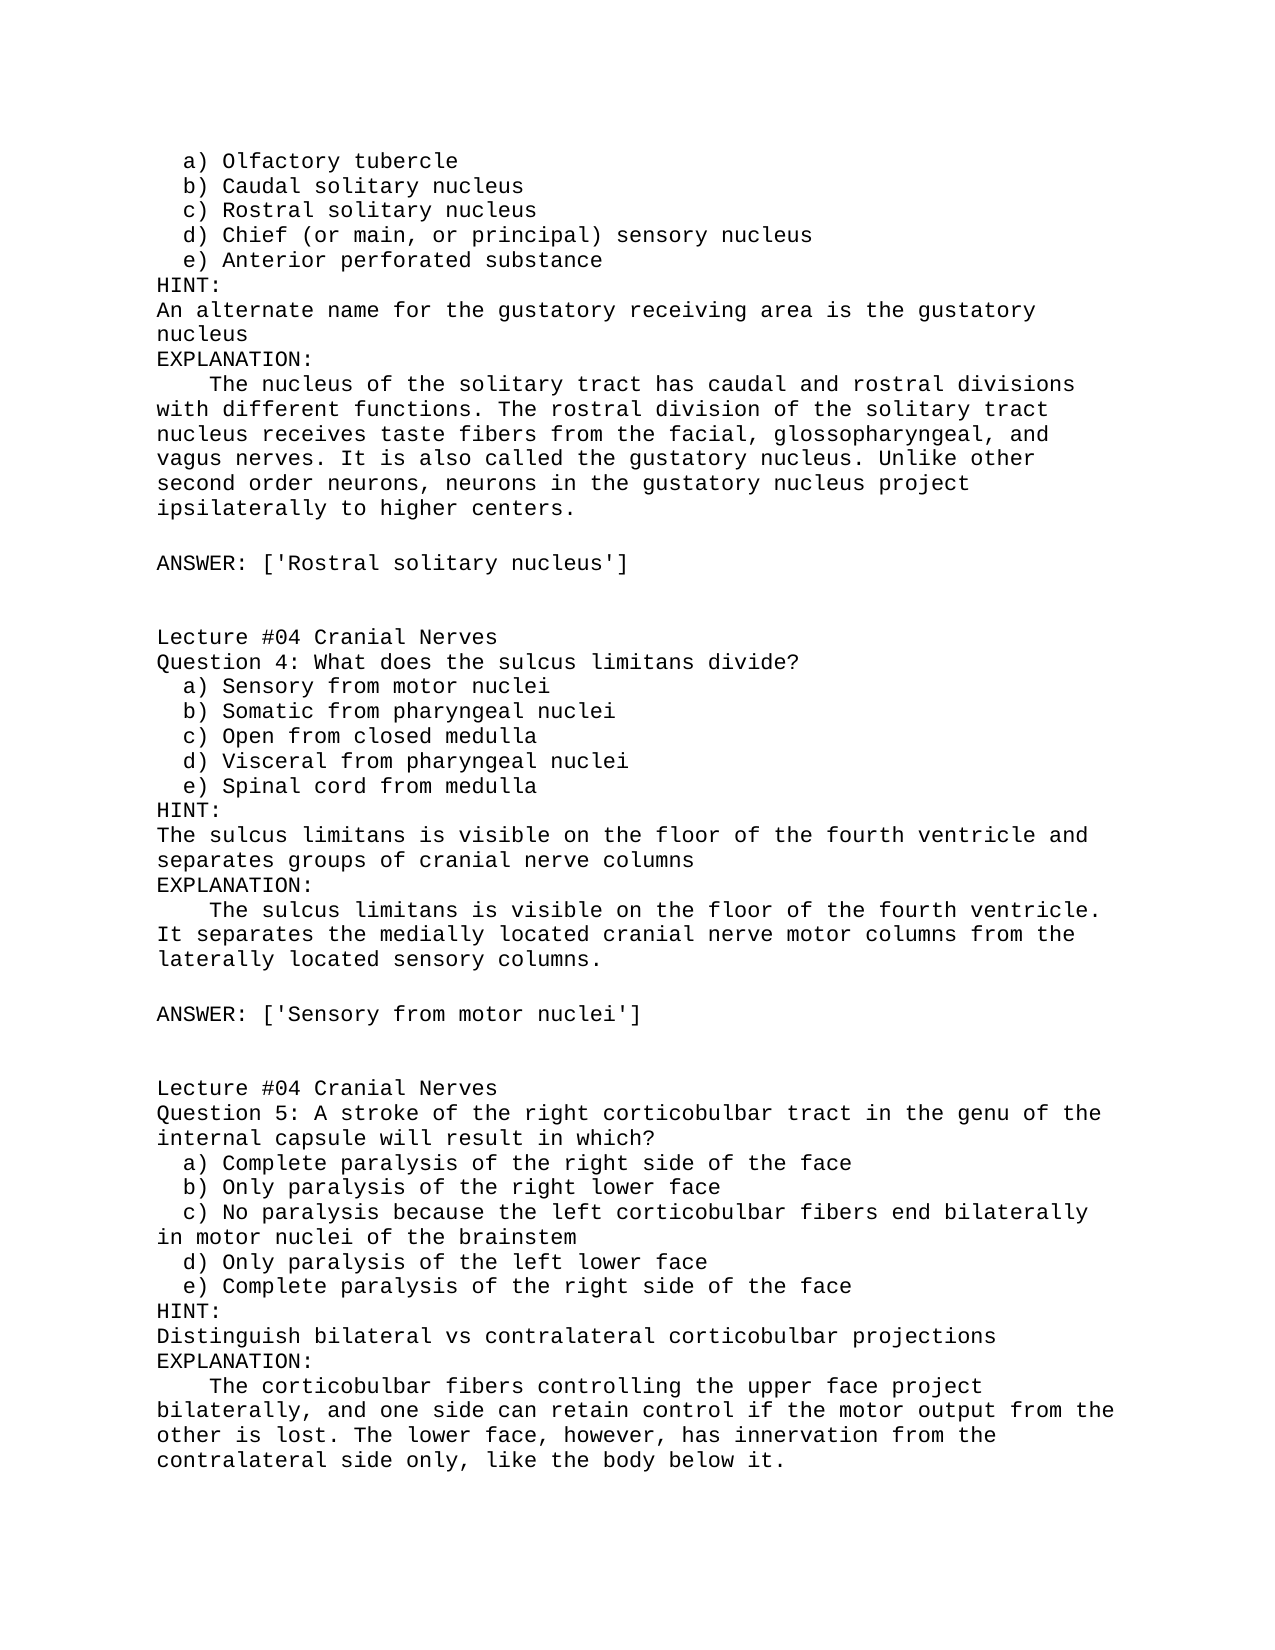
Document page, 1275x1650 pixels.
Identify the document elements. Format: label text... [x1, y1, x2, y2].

text ANSWER: ['Rostral solitary nucleus'] [156, 552, 1118, 576]
text a) Sensory from motor nuclei [156, 676, 1118, 700]
text Question 4: What does the sulcus limitans divide? [156, 651, 1118, 676]
text e) Complete paralysis of the right side of the face [156, 1276, 1118, 1300]
text HINT: [156, 799, 1118, 824]
text b) Caudal solitary nucleus [156, 175, 1118, 199]
text c) Rostral solitary nucleus [156, 199, 1118, 224]
text EXPLANATION: [156, 874, 1118, 899]
text c) Open from closed medulla [156, 725, 1118, 750]
text The sulcus limitans is visible on the floor of the fourth ventricle and separates groups of cranial nerve columns [156, 824, 1118, 874]
text d) Visceral from pharyngeal nuclei [156, 750, 1118, 775]
text a) Olfactory tubercle [156, 150, 1118, 175]
text ANSWER: ['Sensory from motor nuclei'] [156, 1003, 1118, 1028]
text a) Complete paralysis of the right side of the face [156, 1152, 1118, 1176]
text The sulcus limitans is visible on the floor of the fourth ventricle. It separates the medially located cranial nerve motor columns from the laterally located sensory columns. [156, 899, 1118, 973]
text b) Somatic from pharyngeal nuclei [156, 700, 1118, 725]
text d) Chief (or main, or principal) sensory nucleus [156, 224, 1118, 249]
text The corticobulbar fibers controlling the upper face project bilaterally, and one side can retain control if the motor output from the other is lost. The lower face, however, has innervation from the contralateral side only, like the body below it. [156, 1375, 1118, 1474]
text c) No paralysis because the left corticobulbar fibers end bilaterally in motor nuclei of the brainstem [156, 1201, 1118, 1251]
text Lecture #04 Cranial Nerves [156, 626, 1118, 651]
text e) Anterior perforated substance [156, 249, 1118, 274]
text Lecture #04 Cranial Nerves [156, 1077, 1118, 1102]
text Question 5: A stroke of the right corticobulbar tract in the genu of the internal capsule will result in which? [156, 1102, 1118, 1152]
text d) Only paralysis of the left lower face [156, 1251, 1118, 1276]
text HINT: [156, 274, 1118, 299]
text b) Only paralysis of the right lower face [156, 1176, 1118, 1201]
text EXPLANATION: [156, 348, 1118, 373]
text e) Spinal cord from medulla [156, 775, 1118, 799]
text The nucleus of the solitary tract has caudal and rostral divisions with different functions. The rostral division of the solitary tract nucleus receives taste fibers from the facial, glossopharyngeal, and vagus nerves. It is also called the gustatory nucleus. Unlike other second order neurons, neurons in the gustatory nucleus project ipsilaterally to higher centers. [156, 373, 1118, 522]
text An alternate name for the gustatory receiving area is the gustatory nucleus [156, 299, 1118, 348]
text Distinguish bilateral vs contralateral corticobulbar projections [156, 1325, 1118, 1350]
text HINT: [156, 1300, 1118, 1325]
text EXPLANATION: [156, 1350, 1118, 1375]
